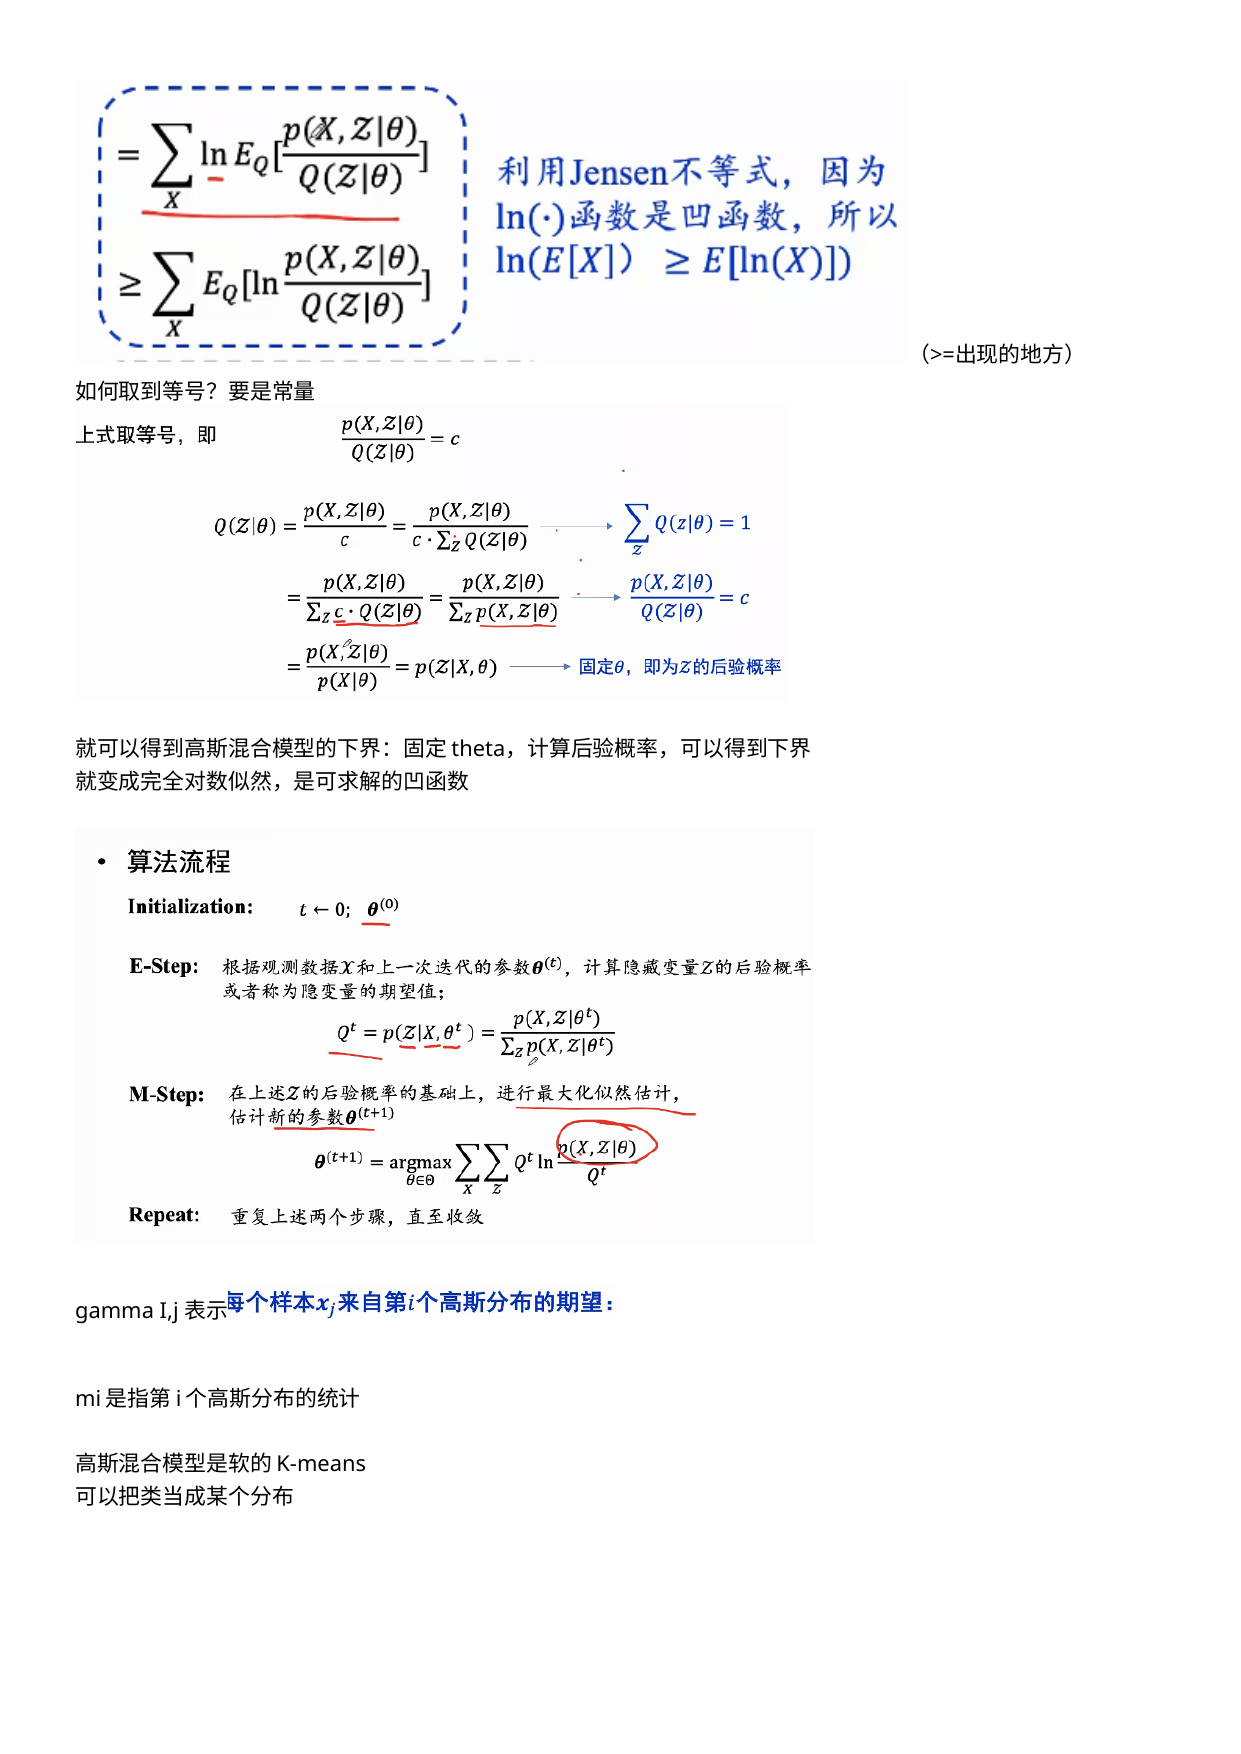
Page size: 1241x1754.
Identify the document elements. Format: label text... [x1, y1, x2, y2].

picture [75, 405, 788, 701]
text gamma I,j 表示 [75, 1283, 1165, 1348]
picture [228, 1283, 615, 1319]
text 如何取到等号？要是常量 [75, 373, 1165, 406]
picture [75, 828, 814, 1242]
text 就变成完全对数似然，是可求解的凹函数 [75, 763, 1165, 796]
text mi是指第i个高斯分布的统计 [75, 1381, 1165, 1413]
text 就可以得到高斯混合模型的下界：固定theta，计算后验概率，可以得到下界 [75, 731, 1165, 763]
text 可以把类当成某个分布 [75, 1478, 1165, 1511]
picture [75, 80, 908, 362]
text 高斯混合模型是软的K-means [75, 1446, 1165, 1478]
